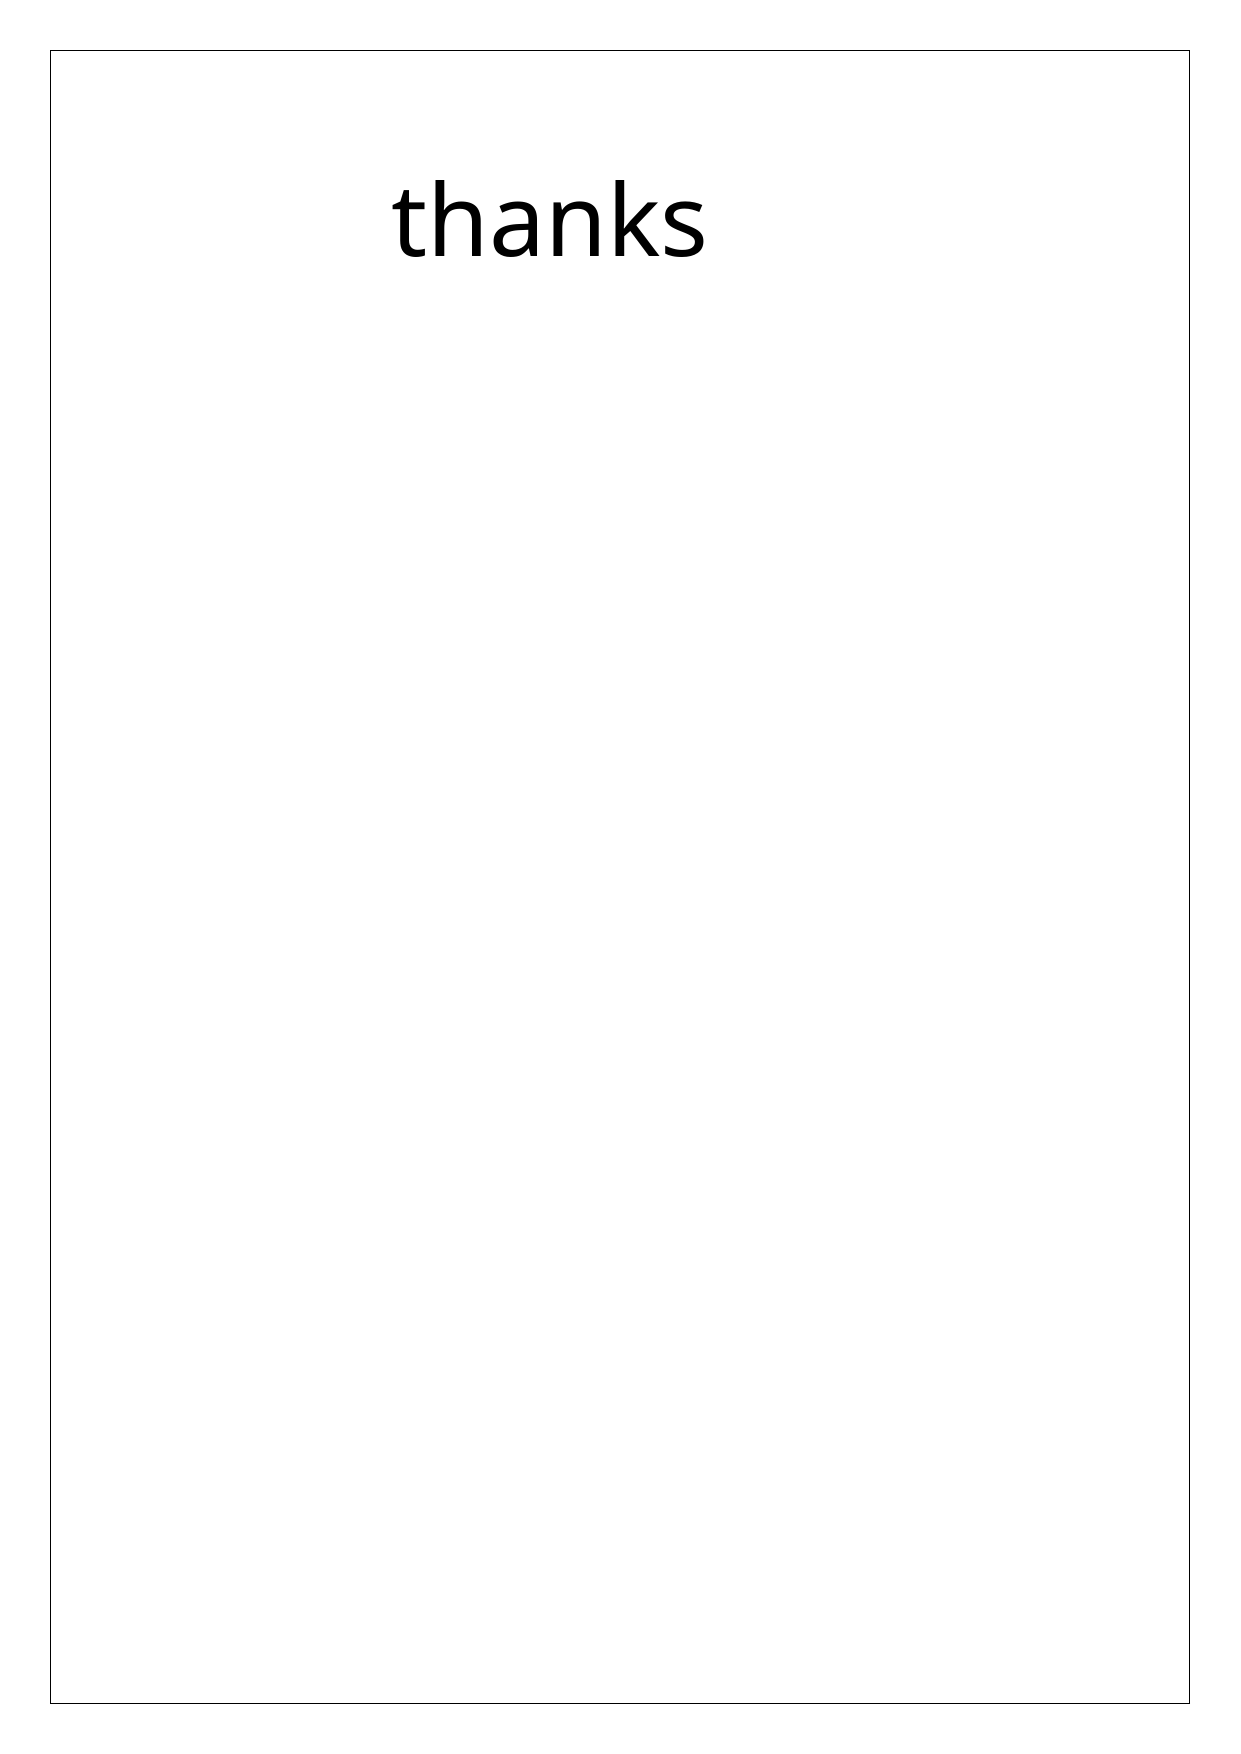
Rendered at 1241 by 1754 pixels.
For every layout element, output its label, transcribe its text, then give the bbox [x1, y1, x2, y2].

list thanks [261, 150, 1090, 286]
